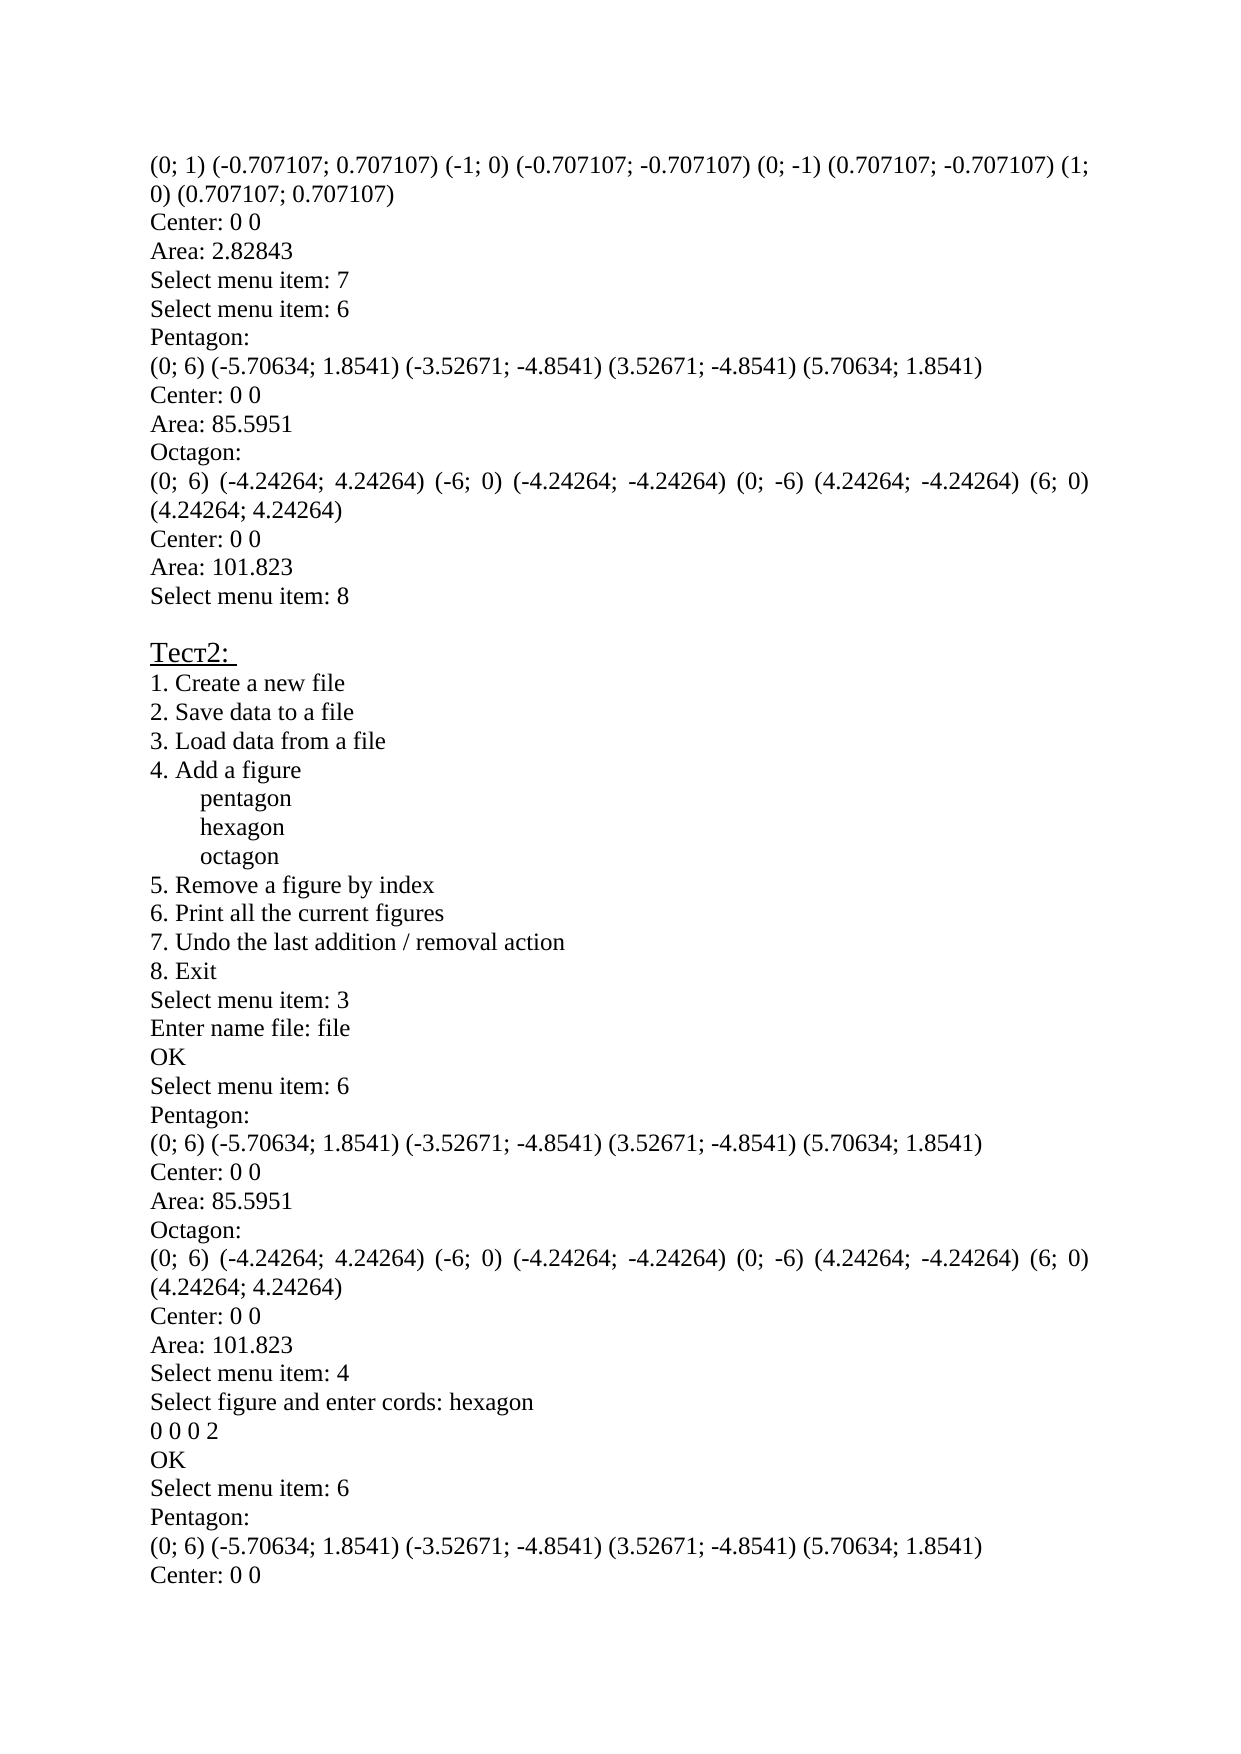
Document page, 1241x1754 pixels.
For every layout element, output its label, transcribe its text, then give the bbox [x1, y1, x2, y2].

text 1. Create a new file [150, 668, 1090, 697]
text OK [150, 1445, 1090, 1473]
text Area: 101.823 [150, 1330, 1090, 1358]
text Center: 0 0 [150, 1157, 1090, 1186]
text (0; 6) (-5.70634; 1.8541) (-3.52671; -4.8541) (3.52671; -4.8541) (5.70634; 1.8541) [150, 1531, 1090, 1560]
text Select menu item: 6 [150, 1071, 1090, 1100]
text 2. Save data to a file [150, 697, 1090, 726]
text Center: 0 0 [150, 1560, 1090, 1588]
text 8. Exit [150, 956, 1090, 985]
text Select menu item: 8 [150, 581, 1090, 610]
text Pentagon: [150, 1100, 1090, 1128]
text Enter name file: file [150, 1013, 1090, 1042]
text (0; 6) (-4.24264; 4.24264) (-6; 0) (-4.24264; -4.24264) (0; -6) (4.24264; -4.24264) (6; 0) (4.24264; 4.24264) [150, 466, 1090, 524]
text Center: 0 0 [150, 1301, 1090, 1330]
text Center: 0 0 [150, 524, 1090, 552]
text octagon [150, 841, 1090, 870]
text 0 0 0 2 [150, 1416, 1090, 1445]
text 4. Add a figure [150, 755, 1090, 783]
text Area: 101.823 [150, 552, 1090, 581]
text Area: 2.82843 [150, 236, 1090, 265]
text Octagon: [150, 437, 1090, 466]
text 5. Remove a figure by index [150, 870, 1090, 898]
text Select menu item: 6 [150, 1473, 1090, 1502]
text Тест2: [150, 635, 1090, 668]
text Octagon: [150, 1215, 1090, 1243]
text 7. Undo the last addition / removal action [150, 927, 1090, 956]
text (0; 6) (-5.70634; 1.8541) (-3.52671; -4.8541) (3.52671; -4.8541) (5.70634; 1.8541) [150, 351, 1090, 380]
text hexagon [150, 812, 1090, 841]
text (0; 6) (-5.70634; 1.8541) (-3.52671; -4.8541) (3.52671; -4.8541) (5.70634; 1.8541) [150, 1128, 1090, 1157]
text Area: 85.5951 [150, 1186, 1090, 1215]
text (0; 1) (-0.707107; 0.707107) (-1; 0) (-0.707107; -0.707107) (0; -1) (0.707107; -0.707107) (1; 0) (0.707107; 0.707107) [150, 150, 1090, 207]
text pentagon [150, 783, 1090, 812]
text 6. Print all the current figures [150, 898, 1090, 927]
text Area: 85.5951 [150, 409, 1090, 437]
text Select menu item: 4 [150, 1358, 1090, 1387]
text Pentagon: [150, 1502, 1090, 1531]
text Select menu item: 6 [150, 294, 1090, 322]
text 3. Load data from a file [150, 726, 1090, 755]
text Center: 0 0 [150, 207, 1090, 236]
text Select menu item: 7 [150, 265, 1090, 294]
text Pentagon: [150, 322, 1090, 351]
text (0; 6) (-4.24264; 4.24264) (-6; 0) (-4.24264; -4.24264) (0; -6) (4.24264; -4.24264) (6; 0) (4.24264; 4.24264) [150, 1243, 1090, 1301]
text Center: 0 0 [150, 380, 1090, 409]
text OK [150, 1042, 1090, 1071]
text Select menu item: 3 [150, 985, 1090, 1013]
text Select figure and enter cords: hexagon [150, 1387, 1090, 1416]
